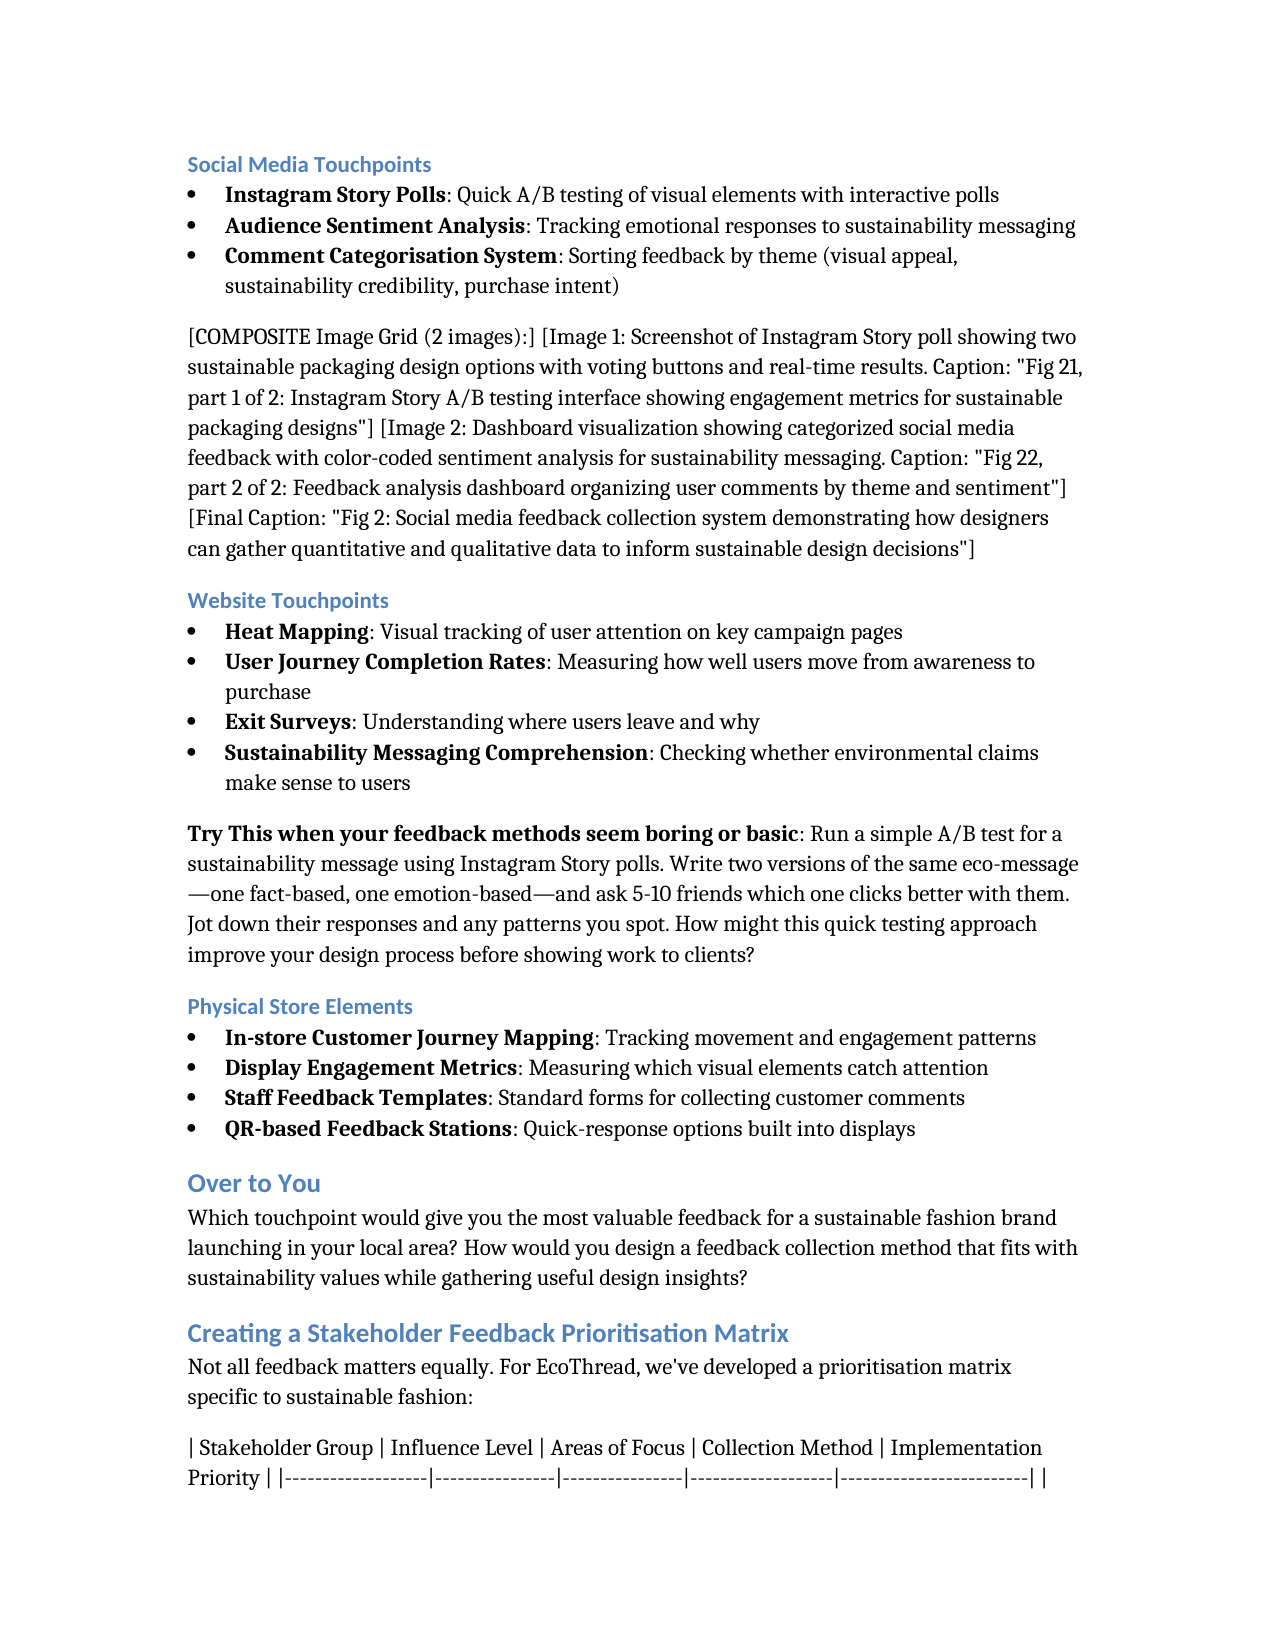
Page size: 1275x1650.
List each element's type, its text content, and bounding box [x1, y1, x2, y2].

list Comment Categorisation System: Sorting feedback by theme (visual appeal, sustainability credibility, purchase intent) [187, 243, 1087, 299]
text Which touchpoint would give you the most valuable feedback for a sustainable fashion brand launching in your local area? How would you design a feedback collection method that fits with sustainability values while gathering useful design insights? [187, 1204, 1087, 1291]
list Display Engagement Metrics: Measuring which visual elements catch attention [187, 1055, 1087, 1081]
list Audience Sentiment Analysis: Tracking emotional responses to sustainability messaging [187, 212, 1087, 239]
text Not all feedback matters equally. For EcoThread, we've developed a prioritisation matrix specific to sustainable fashion: [187, 1354, 1087, 1410]
subtitle Creating a Stakeholder Feedback Prioritisation Matrix [187, 1316, 1087, 1349]
subtitle Website Touchpoints [187, 586, 1087, 614]
text Try This when your feedback methods seem boring or basic: Run a simple A/B test for a sustainability message using Instagram Story polls. Write two versions of the same eco-message—one fact-based, one emotion-based—and ask 5-10 friends which one clicks better with them. Jot down their responses and any patterns you spot. How might this quick testing approach improve your design process before showing work to clients? [187, 821, 1087, 968]
list User Journey Completion Rates: Measuring how well users move from awareness to purchase [187, 649, 1087, 705]
list QR-based Feedback Stations: Quick-response options built into displays [187, 1115, 1087, 1142]
subtitle Social Media Touchpoints [187, 150, 1087, 178]
text [COMPOSITE Image Grid (2 images):] [Image 1: Screenshot of Instagram Story poll showing two sustainable packaging design options with voting buttons and real-time results. Caption: "Fig 21, part 1 of 2: Instagram Story A/B testing interface showing engagement metrics for sustainable packaging designs"] [Image 2: Dashboard visualization showing categorized social media feedback with color-coded sentiment analysis for sustainability messaging. Caption: "Fig 22, part 2 of 2: Feedback analysis dashboard organizing user comments by theme and sentiment"] [Final Caption: "Fig 2: Social media feedback collection system demonstrating how designers can gather quantitative and qualitative data to inform sustainable design decisions"] [187, 324, 1087, 562]
subtitle Physical Store Elements [187, 992, 1087, 1021]
list Instagram Story Polls: Quick A/B testing of visual elements with interactive polls [187, 182, 1087, 208]
list Heat Mapping: Visual tracking of user attention on key campaign pages [187, 618, 1087, 645]
list Staff Feedback Templates: Standard forms for collecting customer comments [187, 1085, 1087, 1111]
list In-store Customer Journey Mapping: Tracking movement and engagement patterns [187, 1025, 1087, 1051]
list Sustainability Messaging Comprehension: Checking whether environmental claims make sense to users [187, 739, 1087, 796]
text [187, 1435, 1087, 1491]
subtitle Over to You [187, 1166, 1087, 1199]
list Exit Surveys: Understanding where users leave and why [187, 709, 1087, 736]
